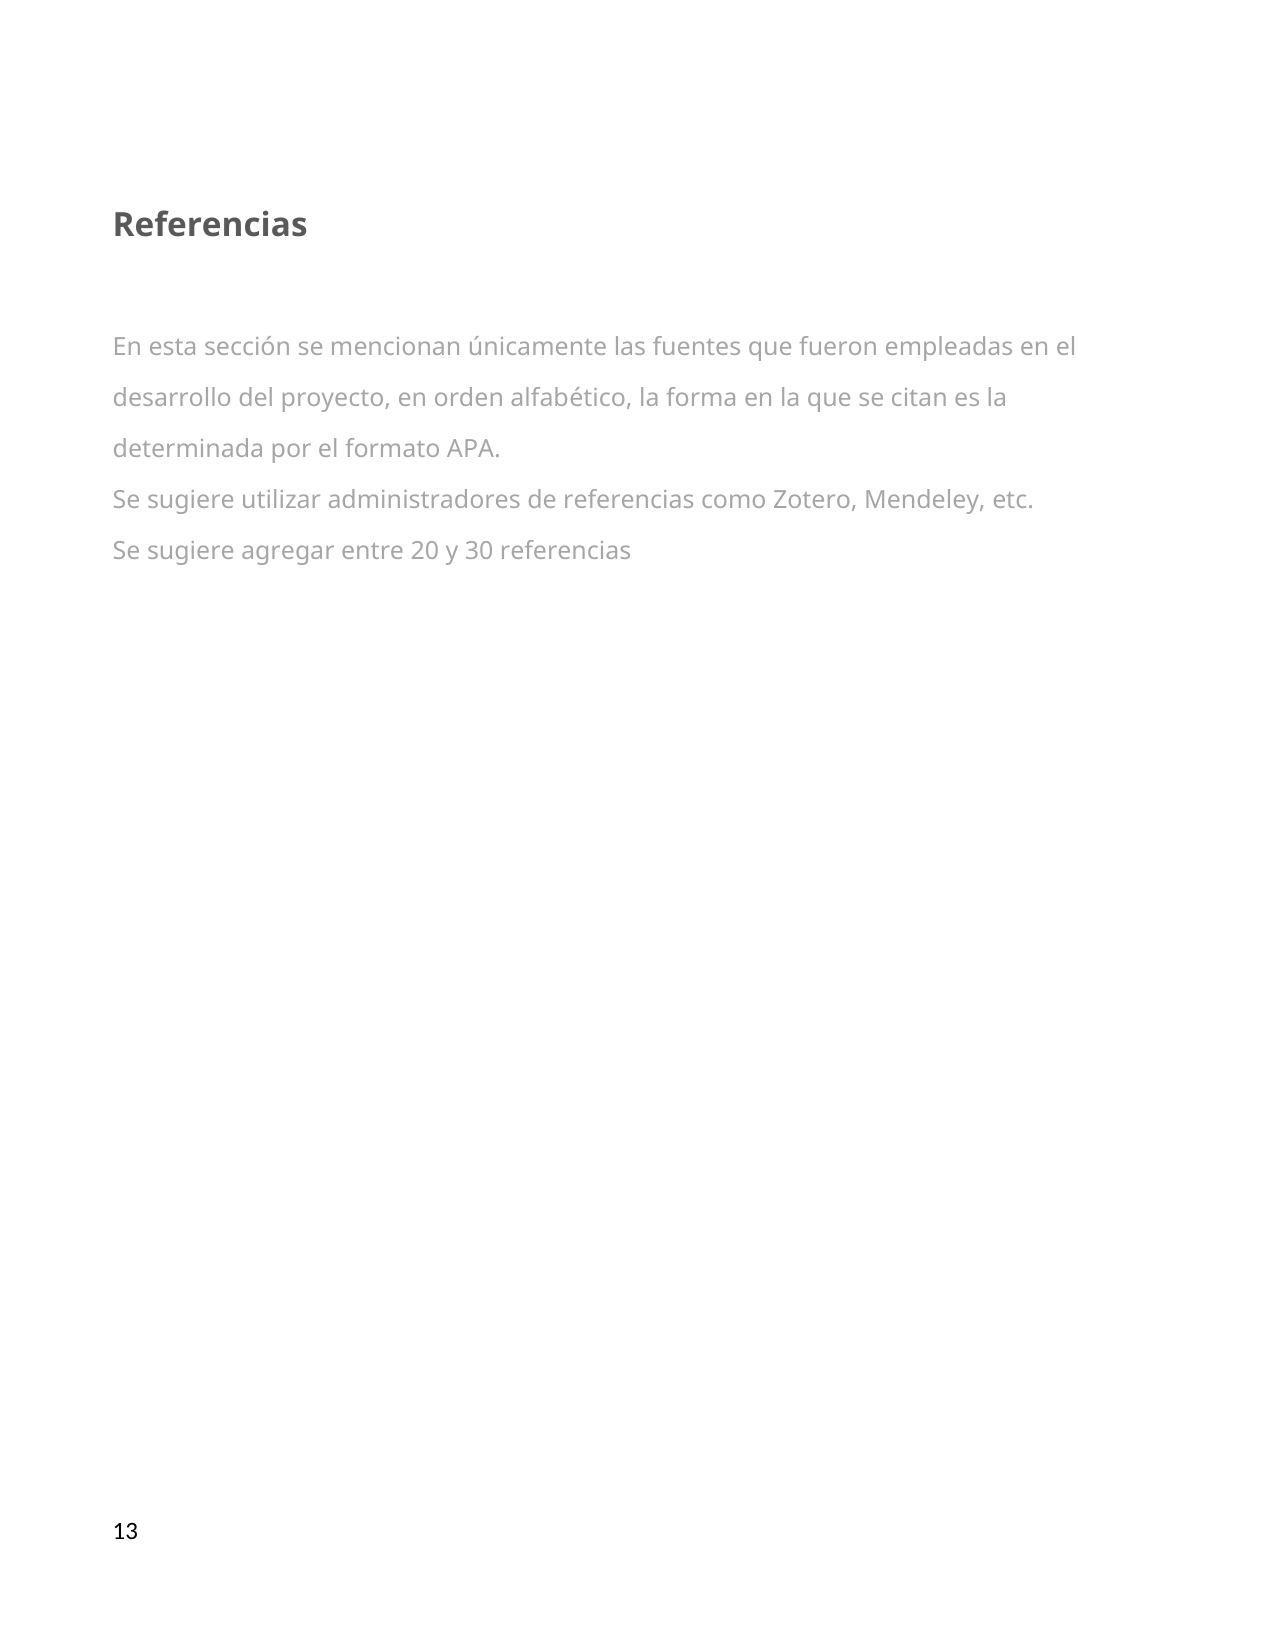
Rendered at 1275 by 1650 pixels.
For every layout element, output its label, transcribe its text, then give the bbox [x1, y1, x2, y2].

text Se sugiere agregar entre 20 y 30 referencias [112, 533, 1162, 567]
text Se sugiere utilizar administradores de referencias como Zotero, Mendeley, etc. [112, 482, 1162, 516]
text En esta sección se mencionan únicamente las fuentes que fueron empleadas en el desarrollo del proyecto, en orden alfabético, la forma en la que se citan es la determinada por el formato APA. [112, 329, 1162, 465]
text Referencias [112, 201, 1162, 246]
